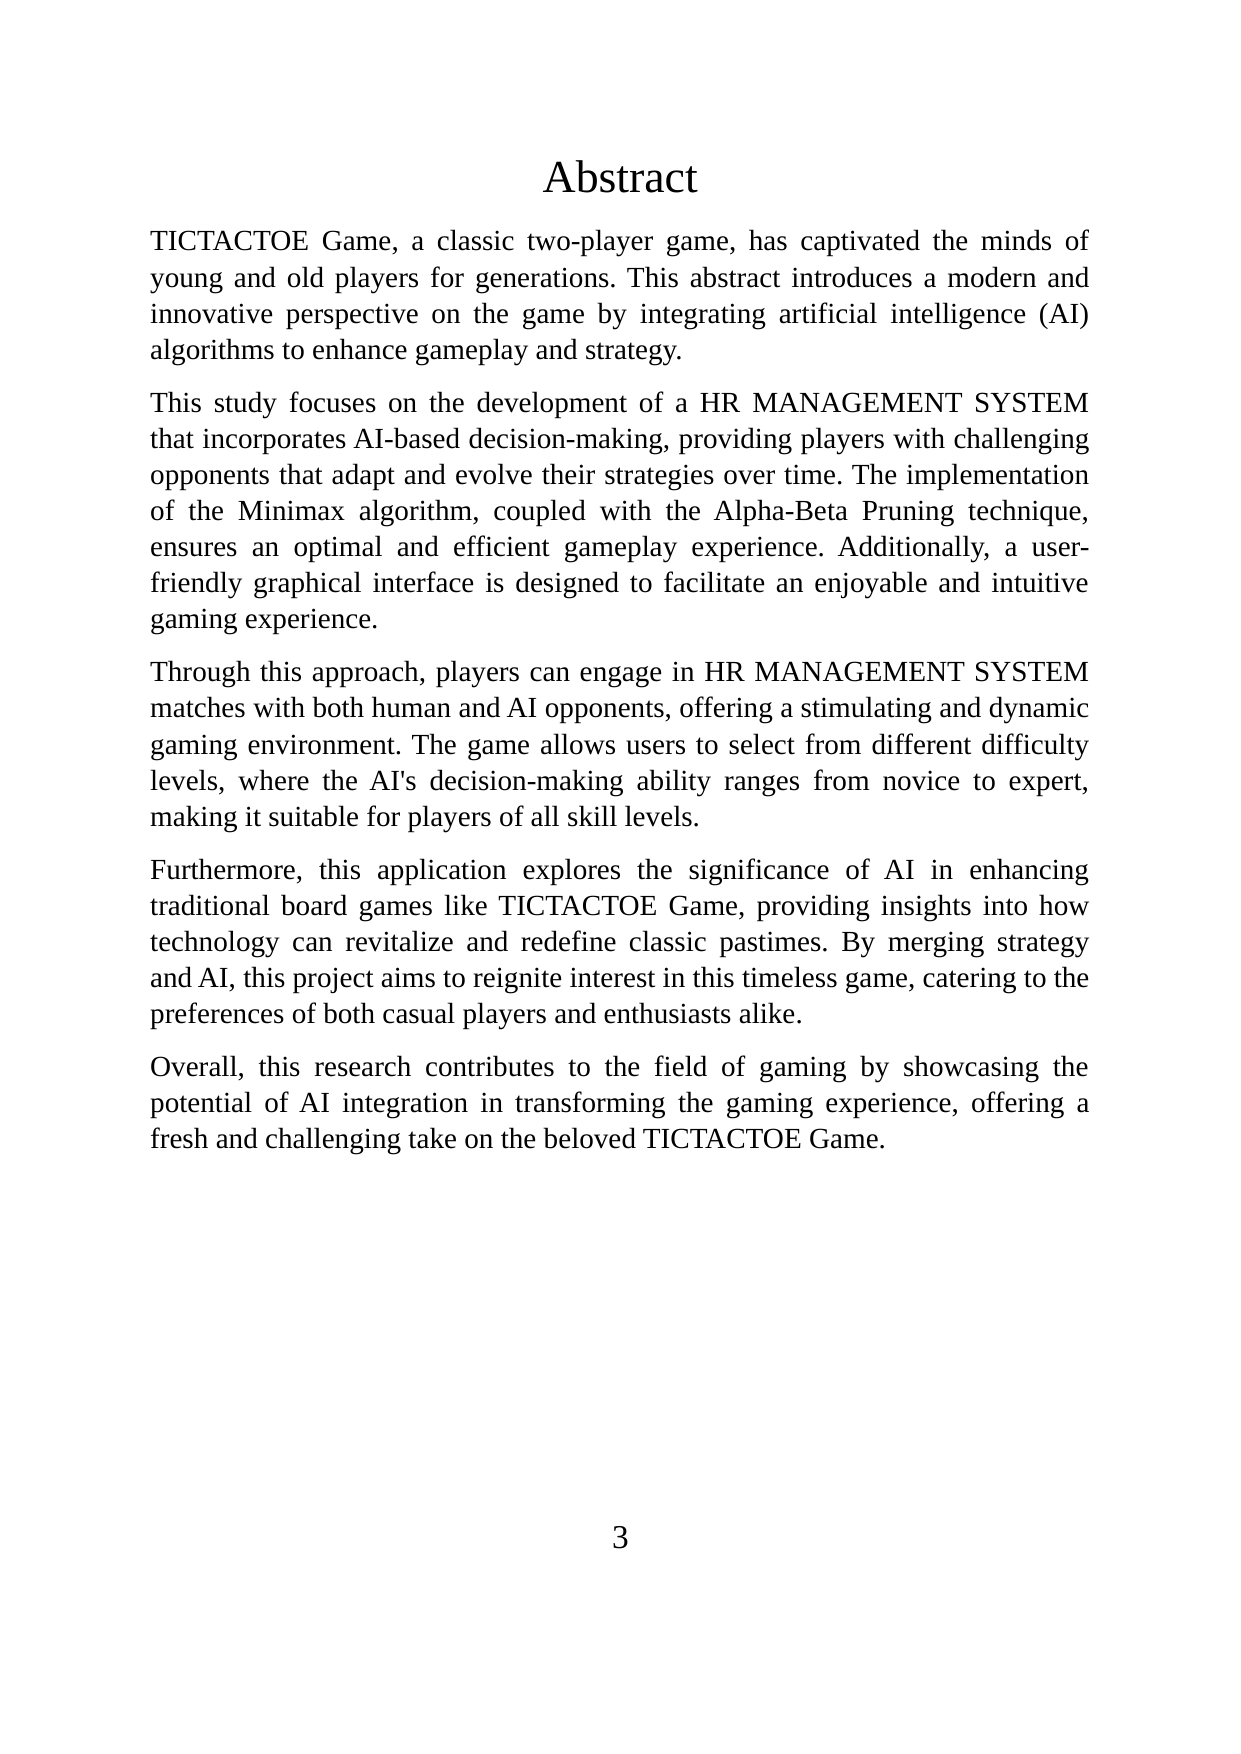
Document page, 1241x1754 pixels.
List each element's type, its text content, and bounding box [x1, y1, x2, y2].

text Overall, this research contributes to the field of gaming by showcasing the potential of AI integration in transforming the gaming experience, offering a fresh and challenging take on the beloved TICTACTOE Game. [150, 1049, 1090, 1155]
text 3 [150, 1517, 1090, 1556]
text This study focuses on the development of a HR MANAGEMENT SYSTEM that incorporates AI-based decision-making, providing players with challenging opponents that adapt and evolve their strategies over time. The implementation of the Minimax algorithm, coupled with the Alpha-Beta Pruning technique, ensures an optimal and efficient gameplay experience. Additionally, a user-friendly graphical interface is designed to facilitate an enjoyable and intuitive gaming experience. [150, 385, 1090, 635]
text Abstract [150, 150, 1090, 203]
text TICTACTOE Game, a classic two-player game, has captivated the minds of young and old players for generations. This abstract introduces a modern and innovative perspective on the game by integrating artificial intelligence (AI) algorithms to enhance gameplay and strategy. [150, 223, 1090, 366]
text Furthermore, this application explores the significance of AI in enhancing traditional board games like TICTACTOE Game, providing insights into how technology can revitalize and redefine classic pastimes. By merging strategy and AI, this project aims to reignite interest in this timeless game, catering to the preferences of both casual players and enthusiasts alike. [150, 852, 1090, 1030]
text Through this approach, players can engage in HR MANAGEMENT SYSTEM matches with both human and AI opponents, offering a stimulating and dynamic gaming environment. The game allows users to select from different difficulty levels, where the AI's decision-making ability ranges from novice to expert, making it suitable for players of all skill levels. [150, 654, 1090, 833]
